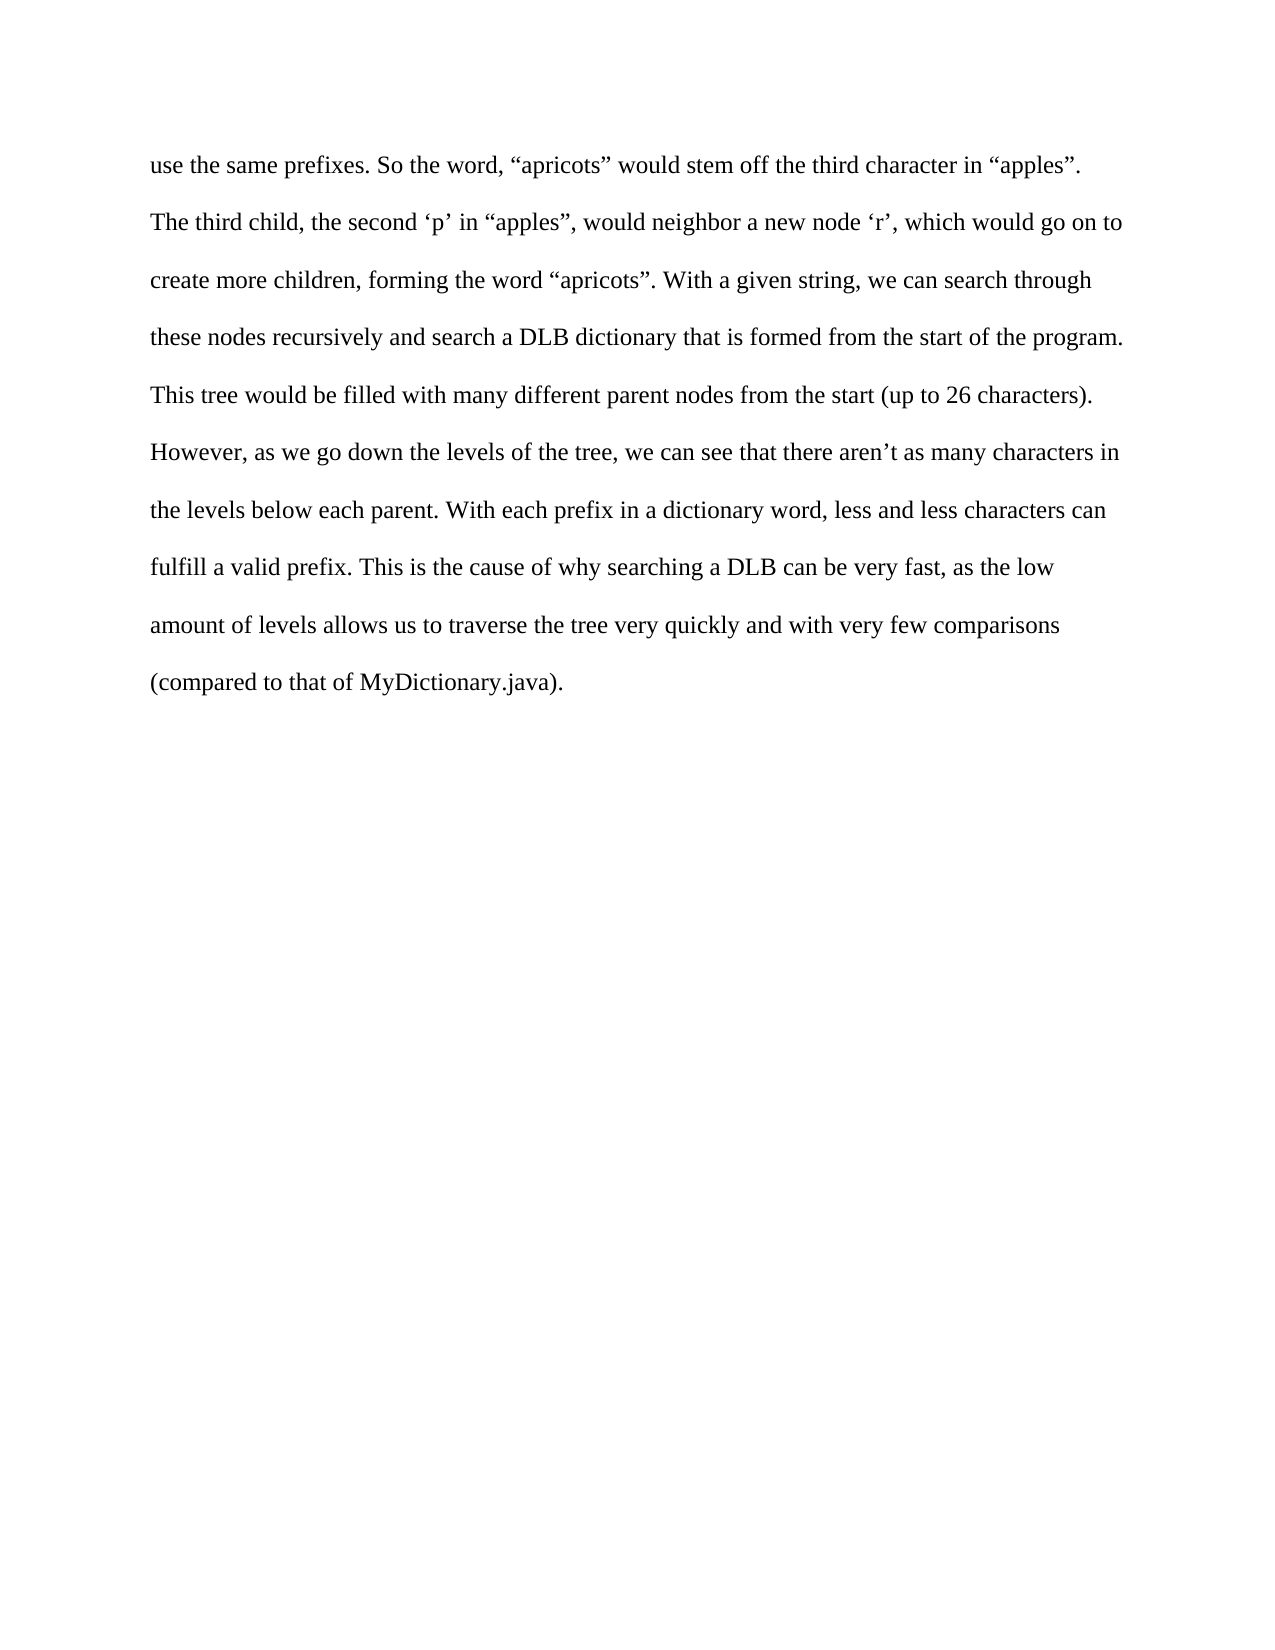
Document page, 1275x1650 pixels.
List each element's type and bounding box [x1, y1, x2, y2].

text [150, 150, 1125, 696]
